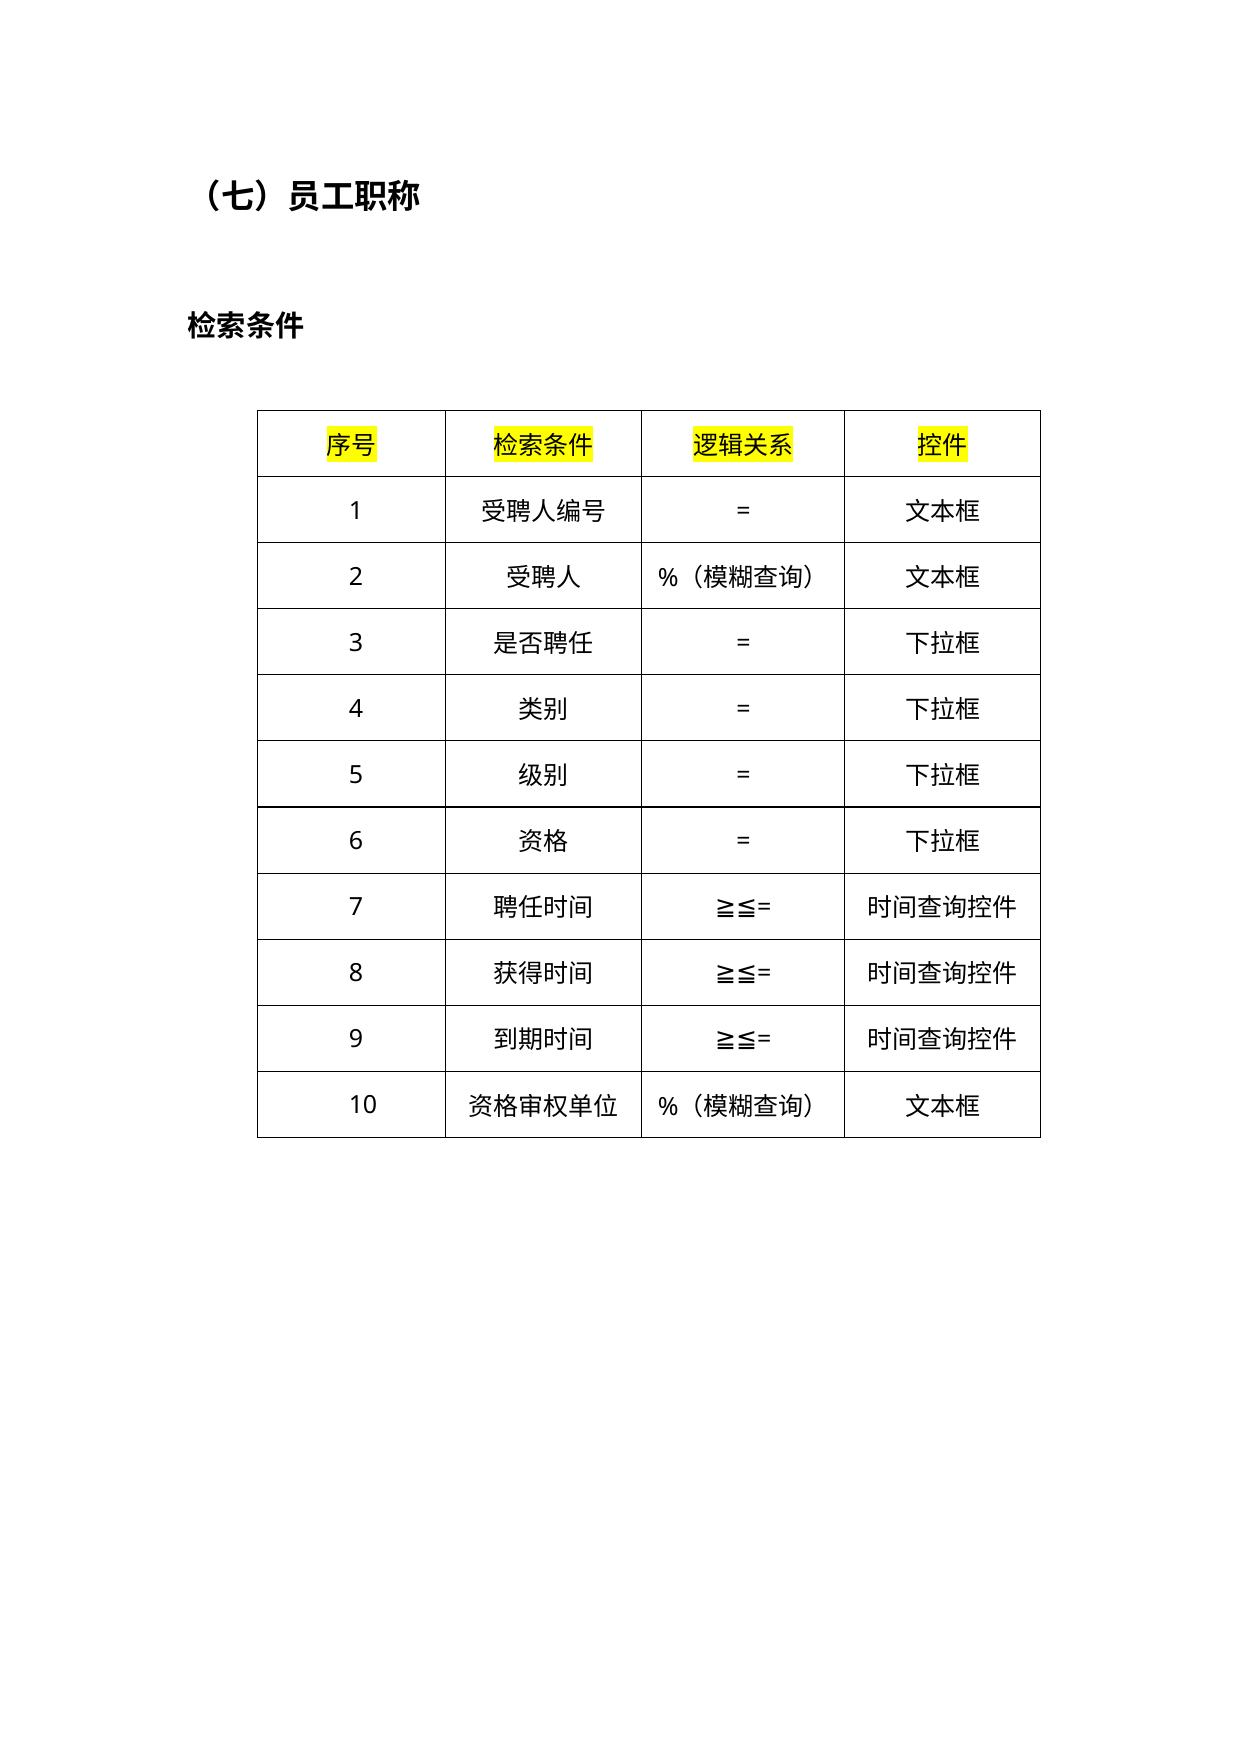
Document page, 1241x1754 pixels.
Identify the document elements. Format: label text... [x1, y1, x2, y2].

table_cell = [642, 477, 844, 542]
table_cell = [642, 609, 844, 674]
table_cell 下拉框 [845, 741, 1040, 806]
table_cell [258, 1006, 445, 1071]
table_cell ≧≦= [642, 874, 844, 938]
table_cell ≧≦= [642, 1006, 844, 1071]
table_header 检索条件 [446, 411, 641, 476]
table_cell 下拉框 [845, 808, 1040, 872]
table_cell 下拉框 [845, 609, 1040, 674]
subtitle （七）员工职称 [187, 162, 1053, 227]
subtitle 检索条件 [187, 291, 1053, 356]
table_cell 级别 [446, 741, 641, 806]
table_cell 资格 [446, 808, 641, 872]
table_cell [258, 940, 445, 1004]
table_cell 文本框 [845, 477, 1040, 542]
table_cell [258, 477, 445, 542]
table_cell [258, 808, 445, 872]
table_cell = [642, 808, 844, 872]
table_cell [258, 741, 445, 806]
table_cell [258, 874, 445, 938]
table_cell 到期时间 [446, 1006, 641, 1071]
table_cell = [642, 675, 844, 740]
table_cell 下拉框 [845, 675, 1040, 740]
table_cell 文本框 [845, 1072, 1040, 1137]
table_cell %（模糊查询） [642, 543, 844, 608]
table_cell 类别 [446, 675, 641, 740]
table_cell [258, 543, 445, 608]
table_cell = [642, 741, 844, 806]
table_cell 获得时间 [446, 940, 641, 1004]
table_cell 时间查询控件 [845, 1006, 1040, 1071]
table_cell 时间查询控件 [845, 940, 1040, 1004]
table_cell 是否聘任 [446, 609, 641, 674]
table_cell [258, 1072, 445, 1137]
table_header 逻辑关系 [642, 411, 844, 476]
table_cell [258, 609, 445, 674]
table_header 控件 [845, 411, 1040, 476]
table_cell 聘任时间 [446, 874, 641, 938]
table_cell [258, 675, 445, 740]
table_cell ≧≦= [642, 940, 844, 1004]
table_cell 资格审权单位 [446, 1072, 641, 1137]
table_cell 受聘人编号 [446, 477, 641, 542]
table_header 序号 [258, 411, 445, 476]
table_cell 时间查询控件 [845, 874, 1040, 938]
table_cell %（模糊查询） [642, 1072, 844, 1137]
table_cell 受聘人 [446, 543, 641, 608]
table_cell 文本框 [845, 543, 1040, 608]
